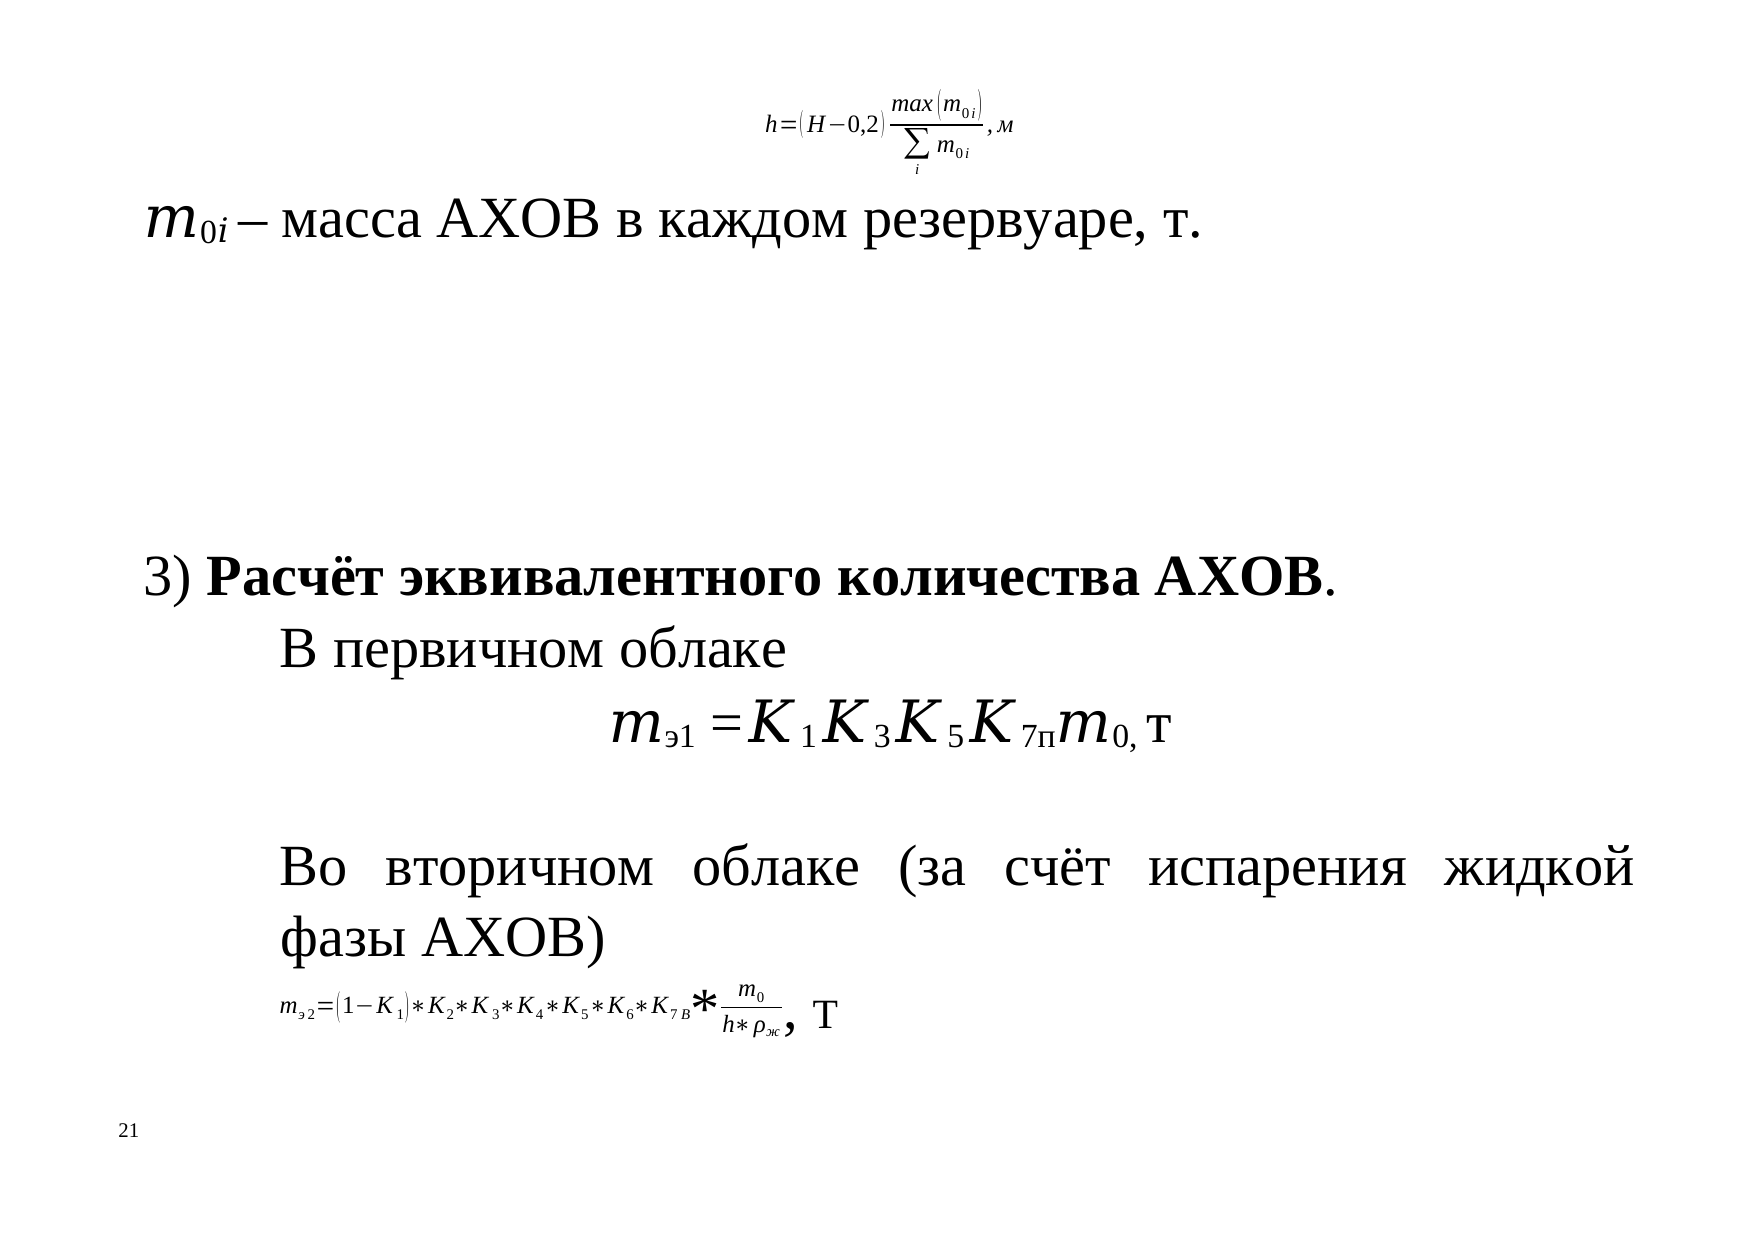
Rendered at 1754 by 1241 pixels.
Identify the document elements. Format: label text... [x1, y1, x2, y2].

text В первичном облаке [279, 613, 1636, 680]
text 𝑚0𝑖 – масса АХОВ в каждом резервуаре, т. [143, 180, 1636, 250]
text 𝑚э1 =𝐾1𝐾3𝐾5𝐾7п𝑚0, т [143, 684, 1636, 755]
text 3) Расчёт эквивалентного количества АХОВ. [143, 541, 1636, 608]
text *, Т [279, 974, 1636, 1041]
text Во вторичном облаке (за счёт испарения жидкой фазы АХОВ) [279, 831, 1636, 969]
